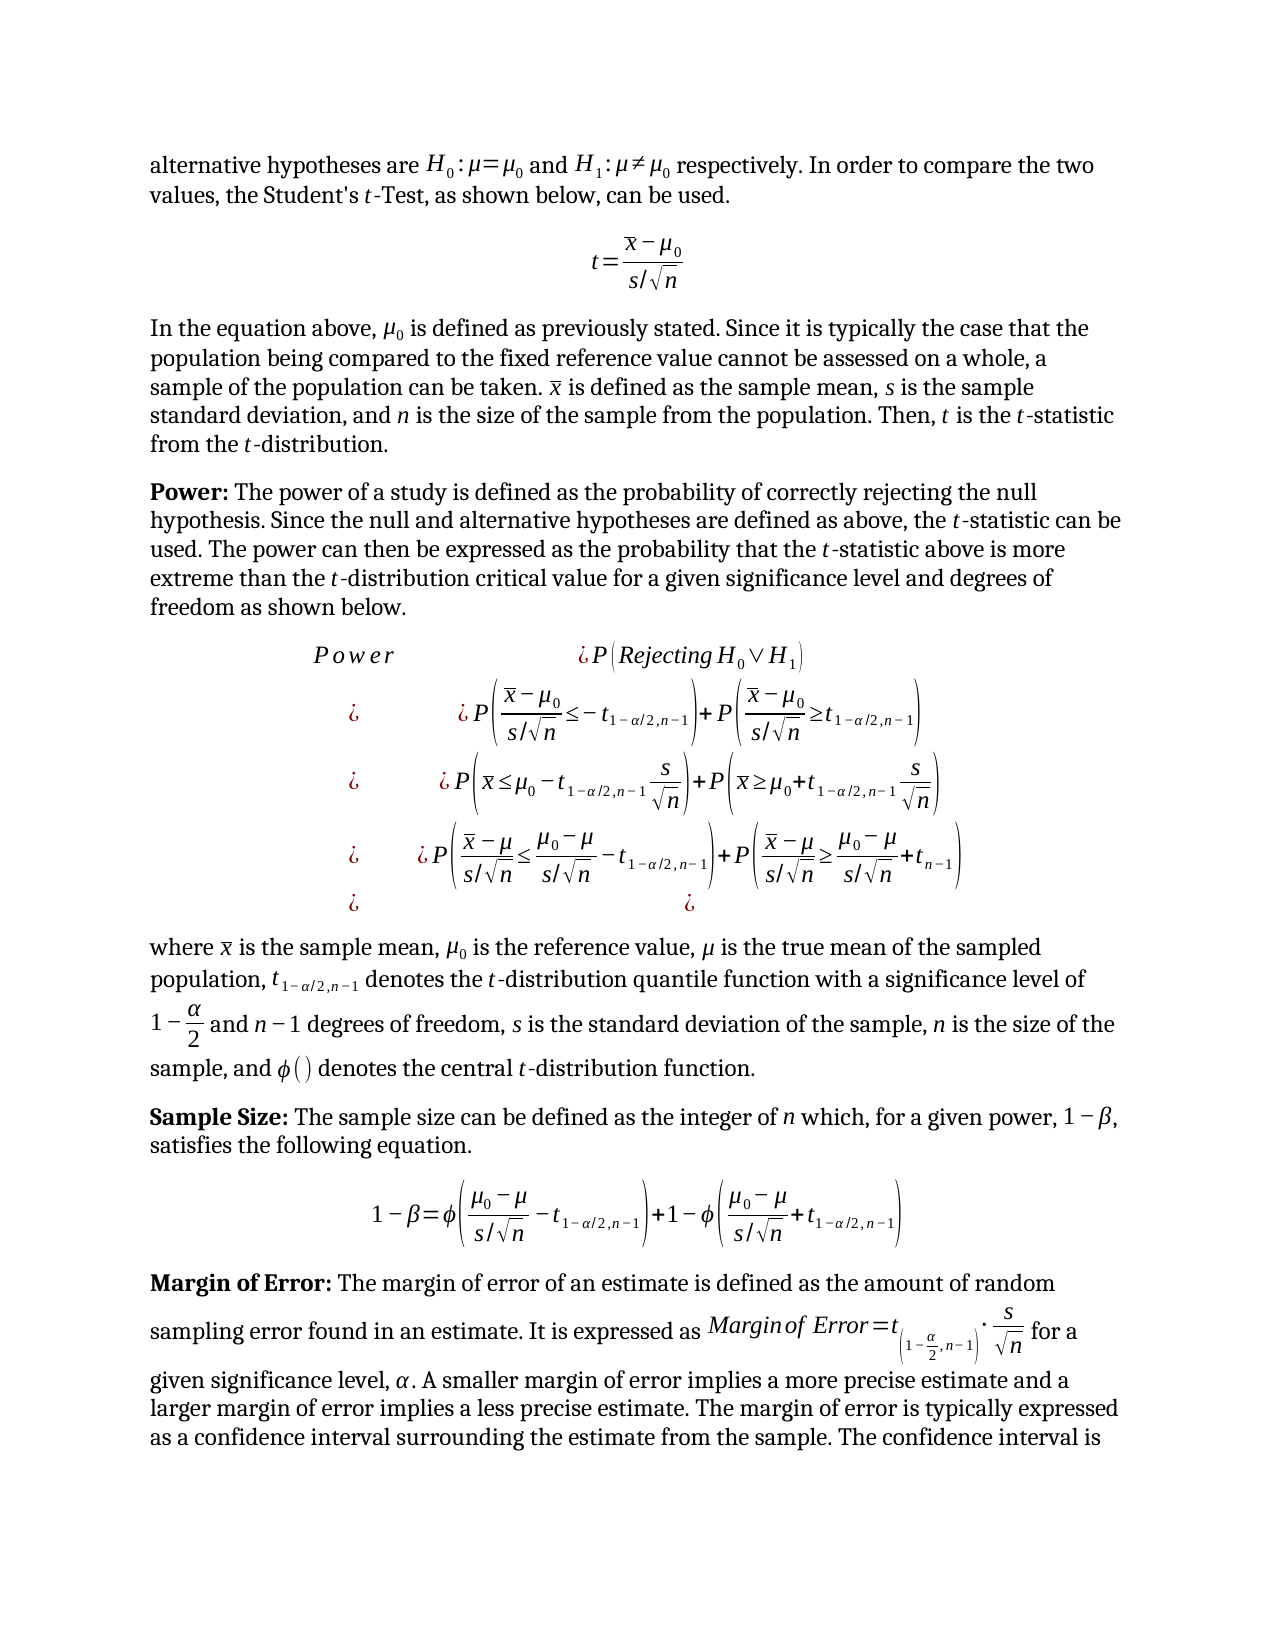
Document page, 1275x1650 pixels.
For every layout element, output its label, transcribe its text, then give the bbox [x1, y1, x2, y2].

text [150, 150, 1125, 210]
text where is the sample mean, is the reference value, is the true mean of the sampled population, denotes the -distribution quantile function with a significance level of and degrees of freedom, is the standard deviation of the sample, is the size of the sample, and denotes the central -distribution function. [150, 932, 1125, 1084]
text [150, 1269, 1125, 1452]
text Power: The power of a study is defined as the probability of correctly rejecting the null hypothesis. Since the null and alternative hypotheses are defined as above, the -statistic can be used. The power can then be expressed as the probability that the -statistic above is more extreme than the -distribution critical value for a given significance level and degrees of freedom as shown below. [150, 477, 1125, 621]
text In the equation above, is defined as previously stated. Since it is typically the case that the population being compared to the fixed reference value cannot be assessed on a whole, a sample of the population can be taken. is defined as the sample mean, is the sample standard deviation, and is the size of the sample from the population. Then, is the -statistic from the -distribution. [150, 312, 1125, 459]
text Sample Size: The sample size can be defined as the integer of which, for a given power, , satisfies the following equation. [150, 1102, 1125, 1160]
